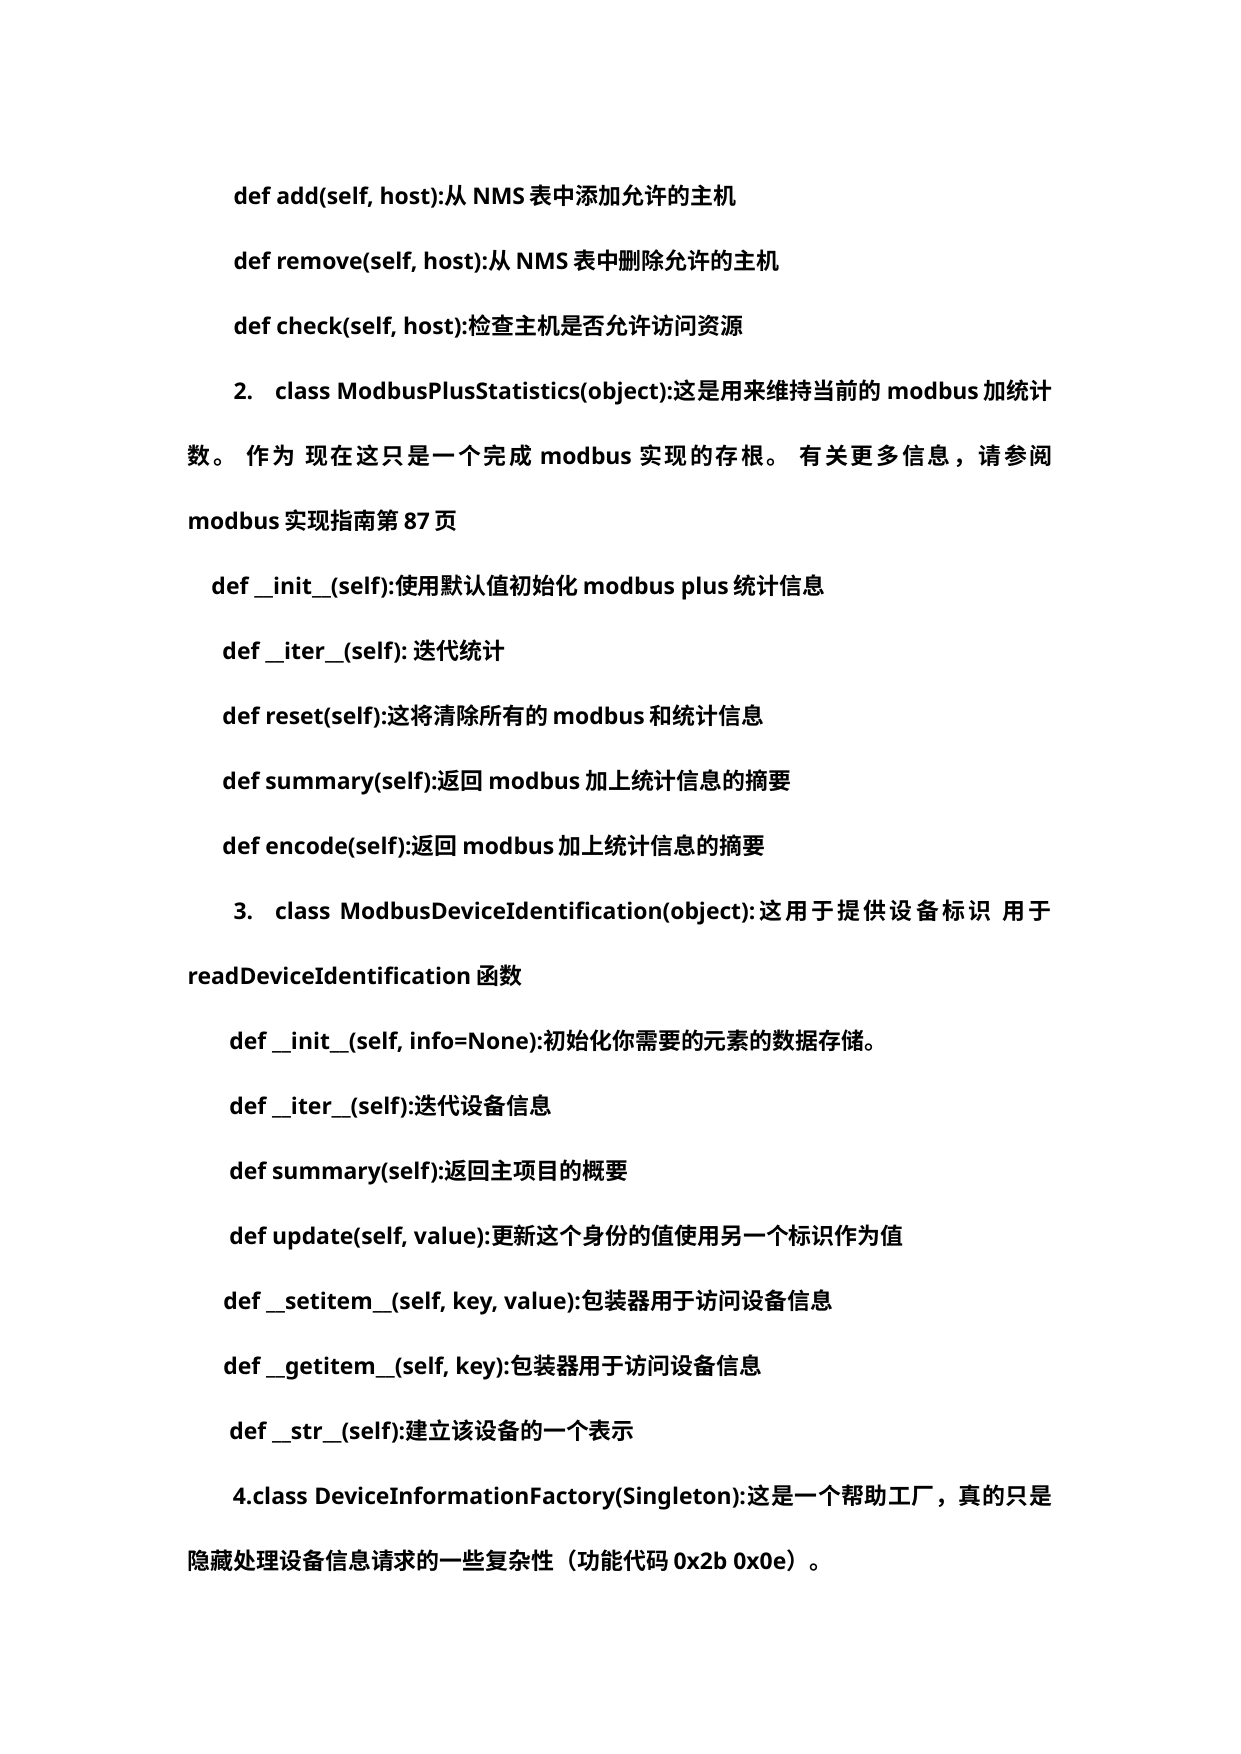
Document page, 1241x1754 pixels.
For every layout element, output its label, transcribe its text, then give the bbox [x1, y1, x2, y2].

list def add(self, host):从NMS表中添加允许的主机 [187, 162, 1053, 227]
list def __setitem__(self, key, value):包装器用于访问设备信息 [187, 1267, 1053, 1332]
list def check(self, host):检查主机是否允许访问资源 [187, 292, 1053, 357]
list def __init__(self):使用默认值初始化modbus plus统计信息 [187, 552, 1053, 617]
list def summary(self):返回主项目的概要 [187, 1137, 1053, 1202]
list def __iter__(self): 迭代统计 [187, 617, 1053, 682]
list def __getitem__(self, key):包装器用于访问设备信息 [187, 1332, 1053, 1397]
list def __init__(self, info=None):初始化你需要的元素的数据存储。 [187, 1007, 1053, 1072]
list def __iter__(self):迭代设备信息 [187, 1072, 1053, 1137]
list class ModbusPlusStatistics(object):这是用来维持当前的modbus加统计数。 作为 现在这只是一个完成modbus实现的存根。 有关更多信息，请参阅modbus实现指南第87页 [187, 357, 1053, 552]
list def reset(self):这将清除所有的modbus和统计信息 [187, 682, 1053, 747]
list def remove(self, host):从NMS表中删除允许的主机 [187, 227, 1053, 292]
list def update(self, value):更新这个身份的值使用另一个标识作为值 [187, 1202, 1053, 1267]
list def encode(self):返回modbus加上统计信息的摘要 [187, 812, 1053, 877]
list def __str__(self):建立该设备的一个表示 [187, 1397, 1053, 1462]
list class ModbusDeviceIdentification(object):这用于提供设备标识 用于readDeviceIdentification函数 [187, 877, 1053, 1007]
list def summary(self):返回modbus加上统计信息的摘要 [187, 747, 1053, 812]
list 4.class DeviceInformationFactory(Singleton):这是一个帮助工厂，真的只是隐藏处理设备信息请求的一些复杂性（功能代码0x2b 0x0e）。 [187, 1462, 1053, 1592]
